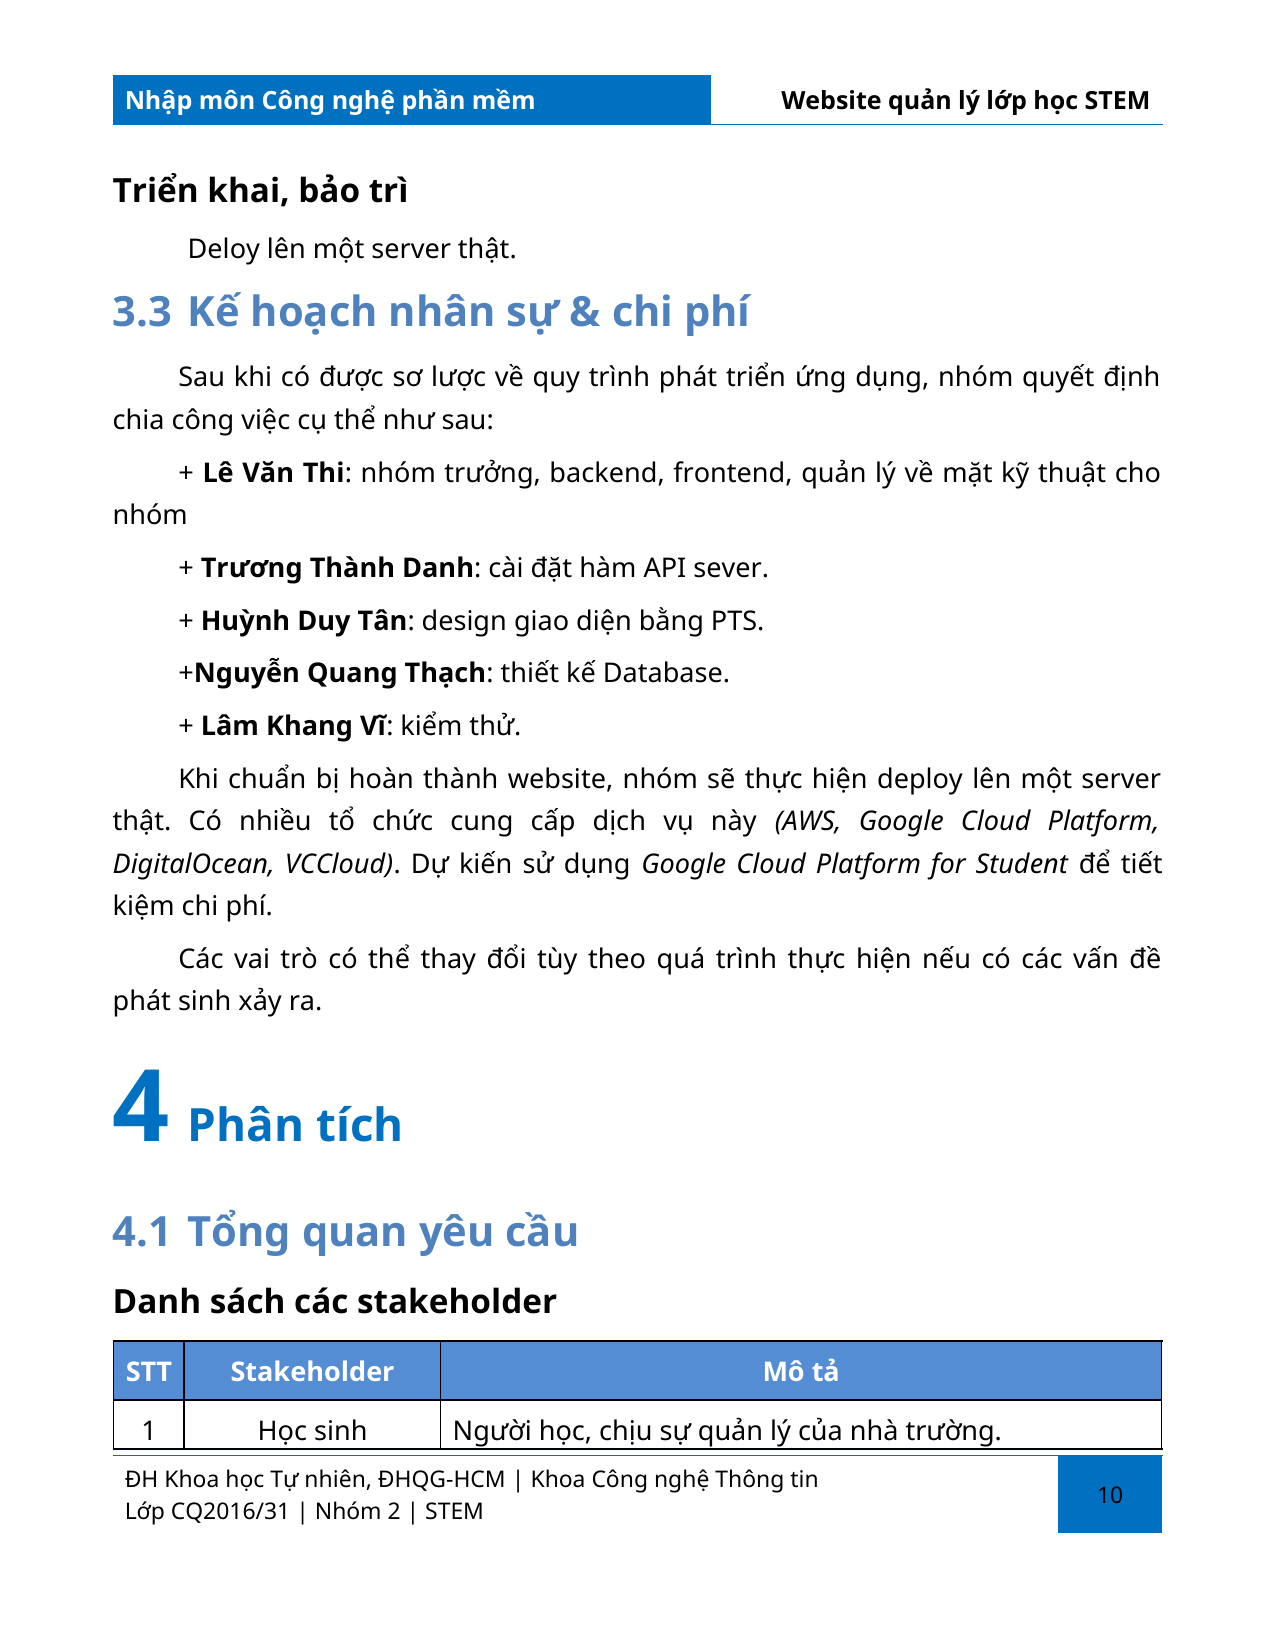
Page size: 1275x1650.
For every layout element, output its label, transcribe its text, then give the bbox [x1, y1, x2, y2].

table_header Mô tả [441, 1342, 1161, 1399]
subtitle Phân tích [112, 1035, 1162, 1171]
text +Nguyễn Quang Thạch: thiết kế Database. [112, 654, 1162, 691]
text + Huỳnh Duy Tân: design giao diện bằng PTS. [112, 601, 1162, 638]
text + Lâm Khang Vĩ: kiểm thử. [112, 707, 1162, 743]
subtitle Kế hoạch nhân sự & chi phí [112, 282, 1162, 339]
subtitle Tổng quan yêu cầu [112, 1202, 1162, 1258]
text + Lê Văn Thi: nhóm trưởng, backend, frontend, quản lý về mặt kỹ thuật cho nhóm [112, 453, 1162, 532]
text Sau khi có được sơ lược về quy trình phát triển ứng dụng, nhóm quyết định chia công việc cụ thể như sau: [112, 358, 1162, 437]
subtitle Danh sách các stakeholder [112, 1277, 1162, 1323]
text Các vai trò có thể thay đổi tùy theo quá trình thực hiện nếu có các vấn đề phát sinh xảy ra. [112, 939, 1162, 1019]
table_cell 1 [114, 1401, 183, 1448]
table_header Stakeholder [185, 1342, 440, 1399]
text Khi chuẩn bị hoàn thành website, nhóm sẽ thực hiện deploy lên một server thật. Có nhiều tổ chức cung cấp dịch vụ này (AWS, Google Cloud Platform, DigitalOcean, VCCloud). Dự kiến sử dụng Google Cloud Platform for Student để tiết kiệm chi phí. [112, 759, 1162, 923]
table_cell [441, 1401, 1161, 1448]
table_cell Học sinh [185, 1401, 440, 1448]
subtitle Triển khai, bảo trì [112, 167, 1162, 212]
table_header STT [114, 1342, 183, 1399]
text + Trương Thành Danh: cài đặt hàm API sever. [112, 548, 1162, 585]
text Deloy lên một server thật. [112, 229, 1162, 266]
